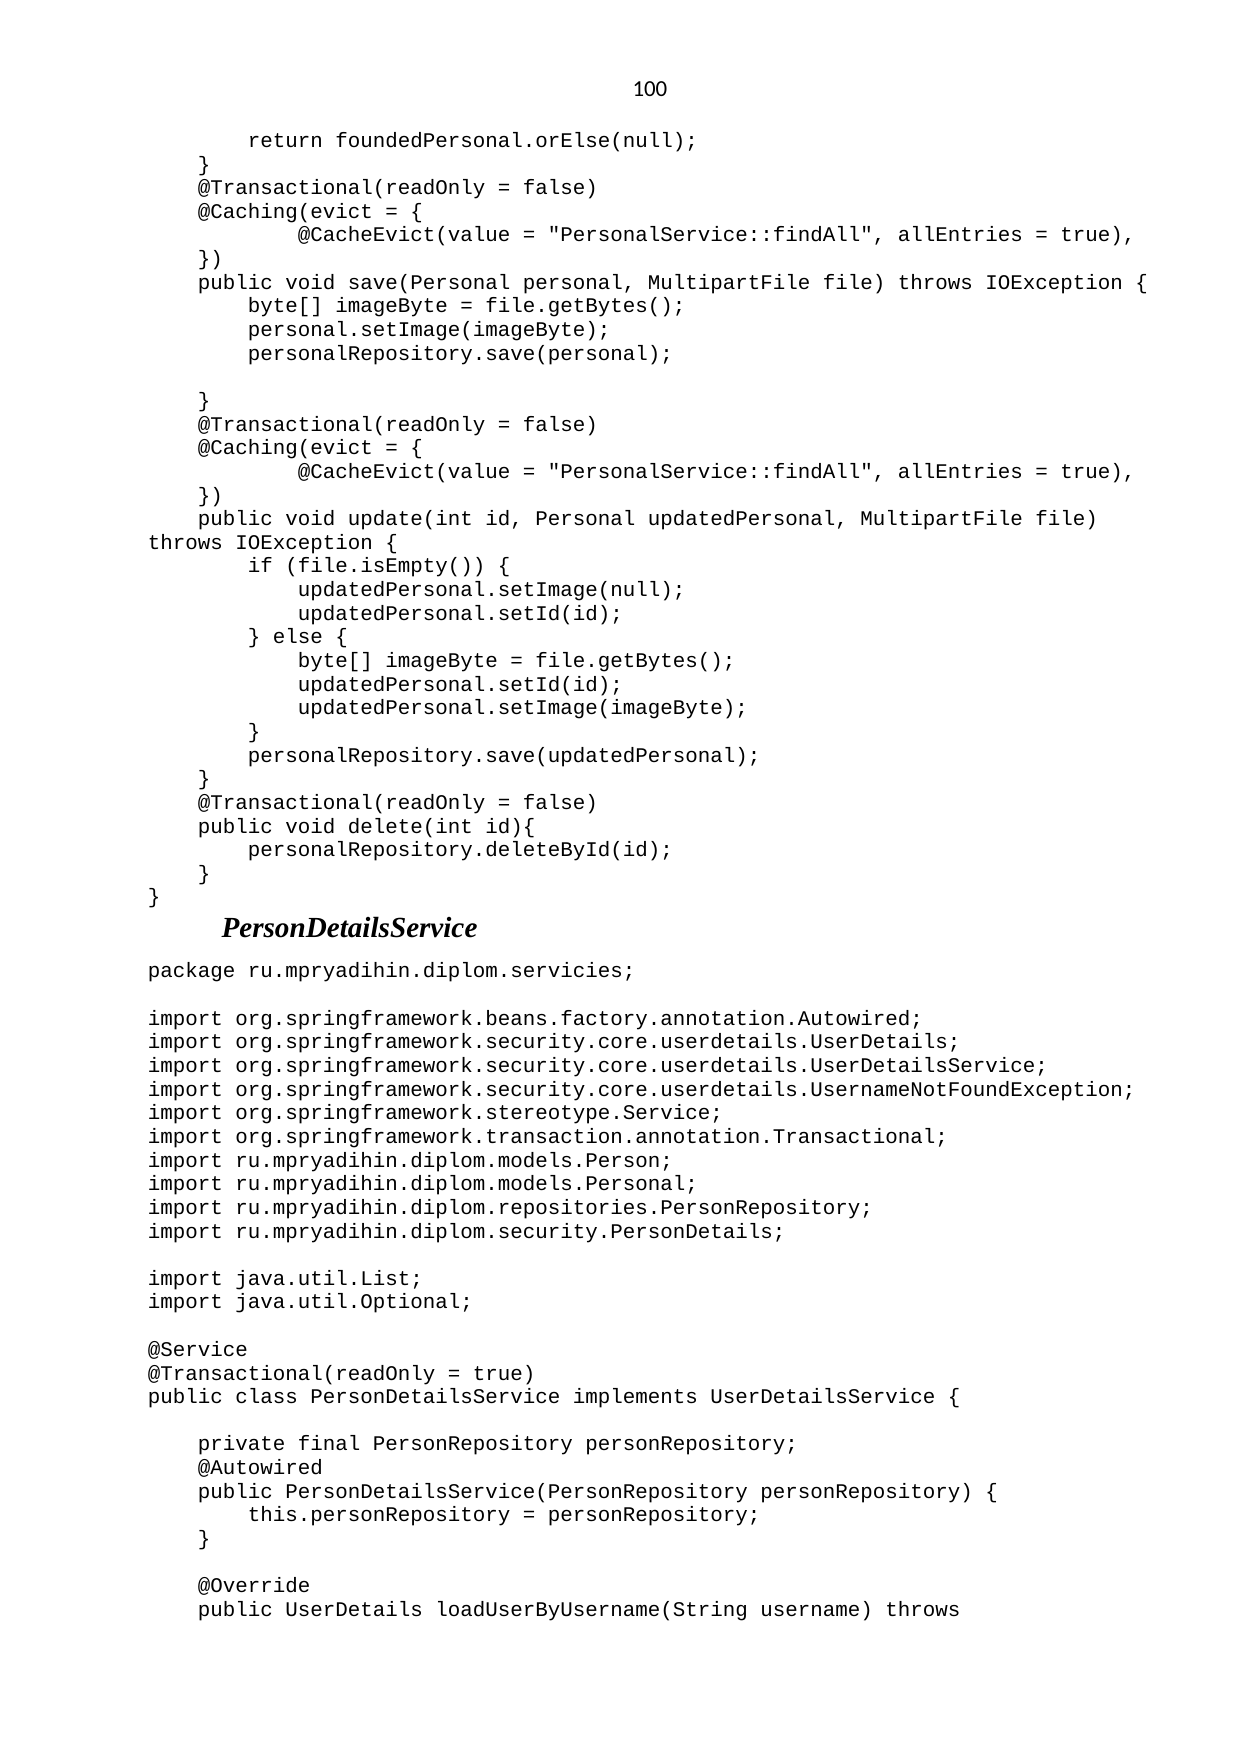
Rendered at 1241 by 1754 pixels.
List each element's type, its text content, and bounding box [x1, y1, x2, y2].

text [148, 130, 1152, 910]
text PersonDetailsService [148, 910, 1152, 944]
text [148, 961, 1152, 1623]
